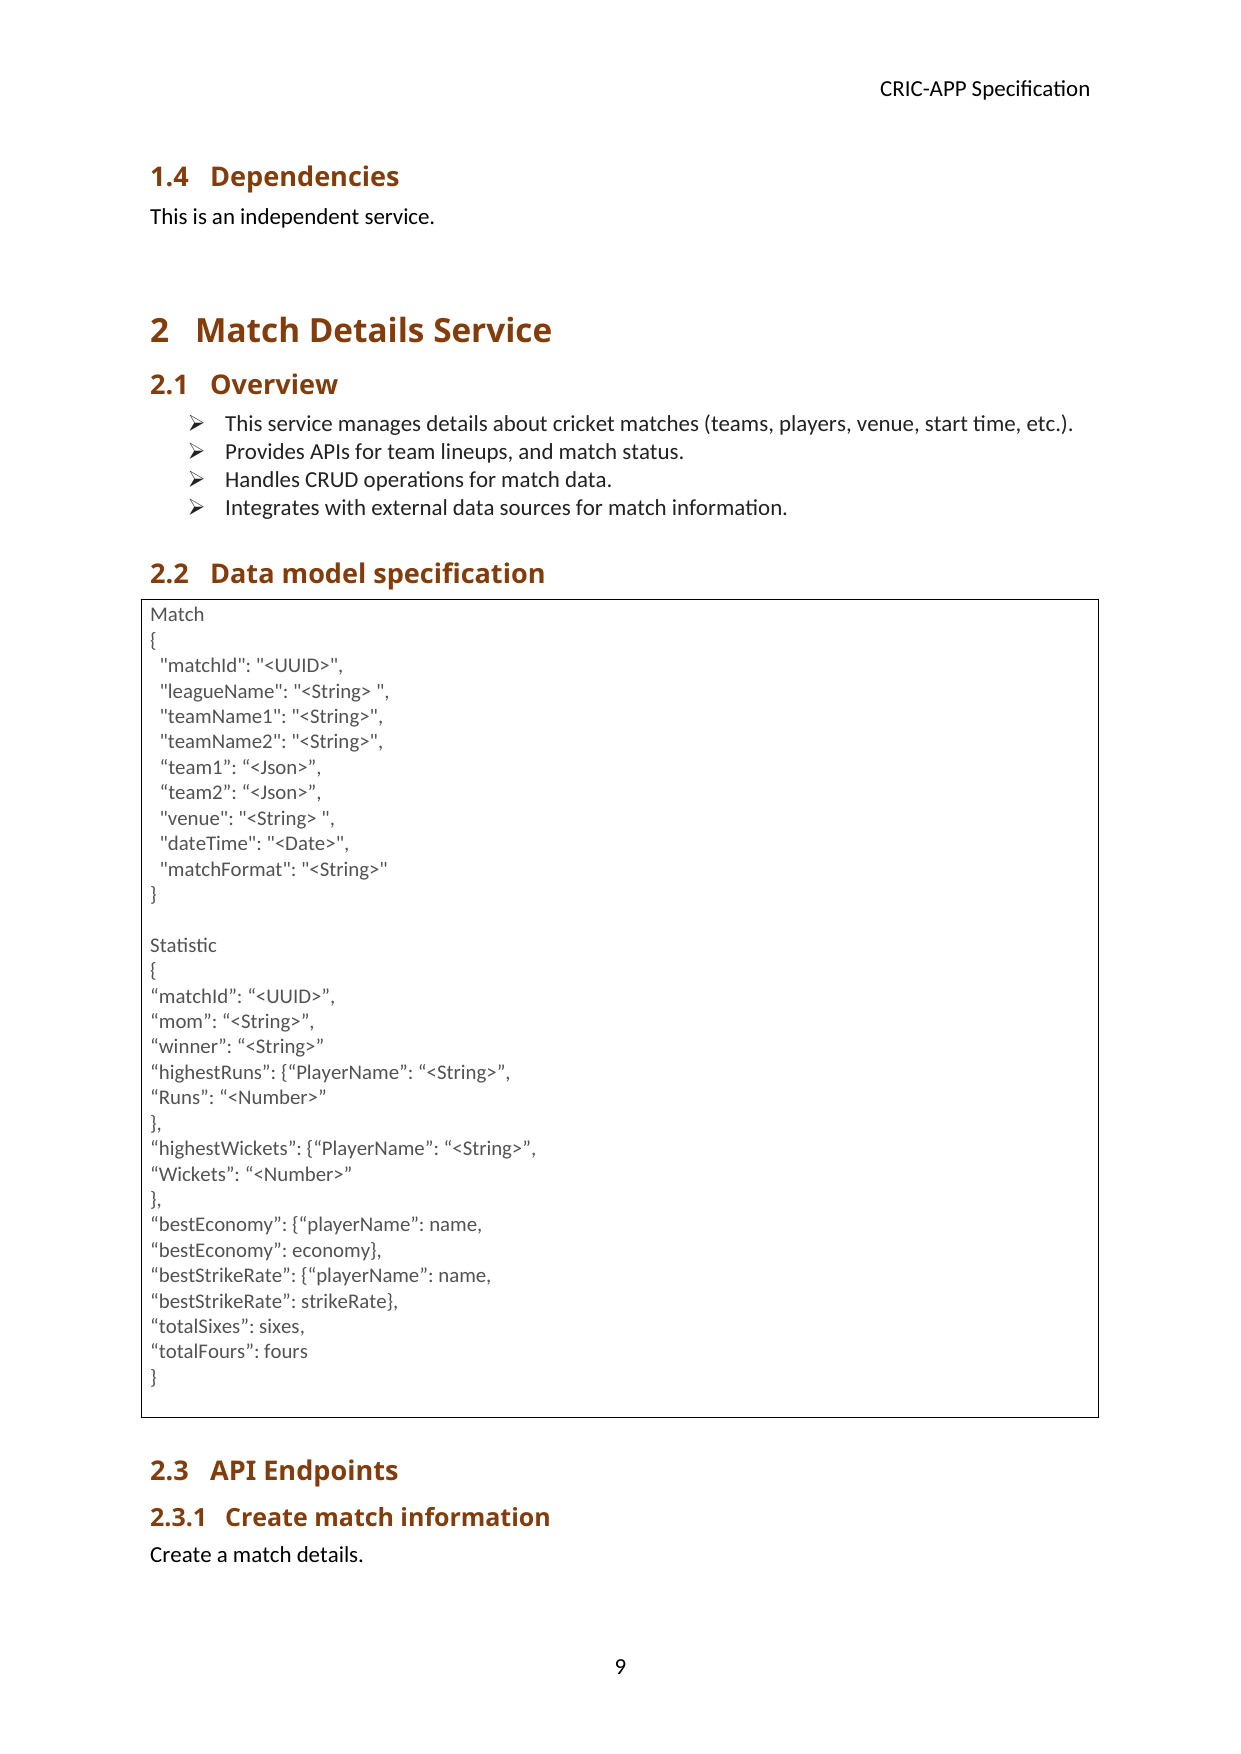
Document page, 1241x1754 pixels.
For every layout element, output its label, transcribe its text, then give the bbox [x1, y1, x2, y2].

text This is an independent service. [150, 202, 1090, 230]
text "venue": "<String> ", [150, 805, 1090, 830]
text "matchFormat": "<String>" [150, 856, 1090, 881]
text }, [150, 1110, 1090, 1135]
text }, [150, 1186, 1090, 1212]
text “Wickets”: “<Number>” [150, 1161, 1090, 1186]
text “team1”: “<Json>”, [150, 754, 1090, 779]
text “highestRuns”: {“PlayerName”: “<String>”, [150, 1059, 1090, 1084]
text "teamName2": "<String>", [150, 729, 1090, 754]
text Create a match details. [150, 1540, 1090, 1568]
text “Runs”: “<Number>” [150, 1084, 1090, 1110]
subtitle Create match information [150, 1499, 1090, 1533]
list Handles CRUD operations for match data. [187, 465, 1090, 493]
text “totalSixes”: sixes, [150, 1313, 1090, 1339]
text “bestEconomy”: economy}, [150, 1237, 1090, 1262]
subtitle Dependencies [150, 158, 1090, 195]
text { [150, 957, 1090, 983]
text “highestWickets”: {“PlayerName”: “<String>”, [150, 1135, 1090, 1161]
text { [150, 627, 1090, 652]
text "dateTime": "<Date>", [150, 830, 1090, 856]
text “bestStrikeRate”: strikeRate}, [150, 1288, 1090, 1313]
text “winner”: “<String>” [150, 1034, 1090, 1059]
text Statistic [150, 932, 1090, 957]
list Provides APIs for team lineups, and match status. [187, 437, 1090, 465]
text “bestEconomy”: {“playerName”: name, [150, 1212, 1090, 1237]
text “matchId”: “<UUID>”, [150, 983, 1090, 1008]
text “bestStrikeRate”: {“playerName”: name, [150, 1262, 1090, 1288]
list This service manages details about cricket matches (teams, players, venue, start time, etc.). [187, 409, 1090, 437]
subtitle Data model specification [150, 554, 1090, 591]
text “totalFours”: fours [150, 1339, 1090, 1364]
subtitle Match Details Service [150, 307, 1090, 352]
text } [150, 881, 1090, 907]
subtitle API Endpoints [150, 1451, 1090, 1488]
text } [150, 1364, 1090, 1389]
text "leagueName": "<String> ", [150, 678, 1090, 703]
text "matchId": "<UUID>", [150, 652, 1090, 678]
text “mom”: “<String>”, [150, 1008, 1090, 1034]
text “team2”: “<Json>”, [150, 779, 1090, 805]
text "teamName1": "<String>", [150, 703, 1090, 729]
list Integrates with external data sources for match information. [187, 493, 1090, 521]
text Match [142, 600, 1098, 627]
subtitle Overview [150, 365, 1090, 402]
